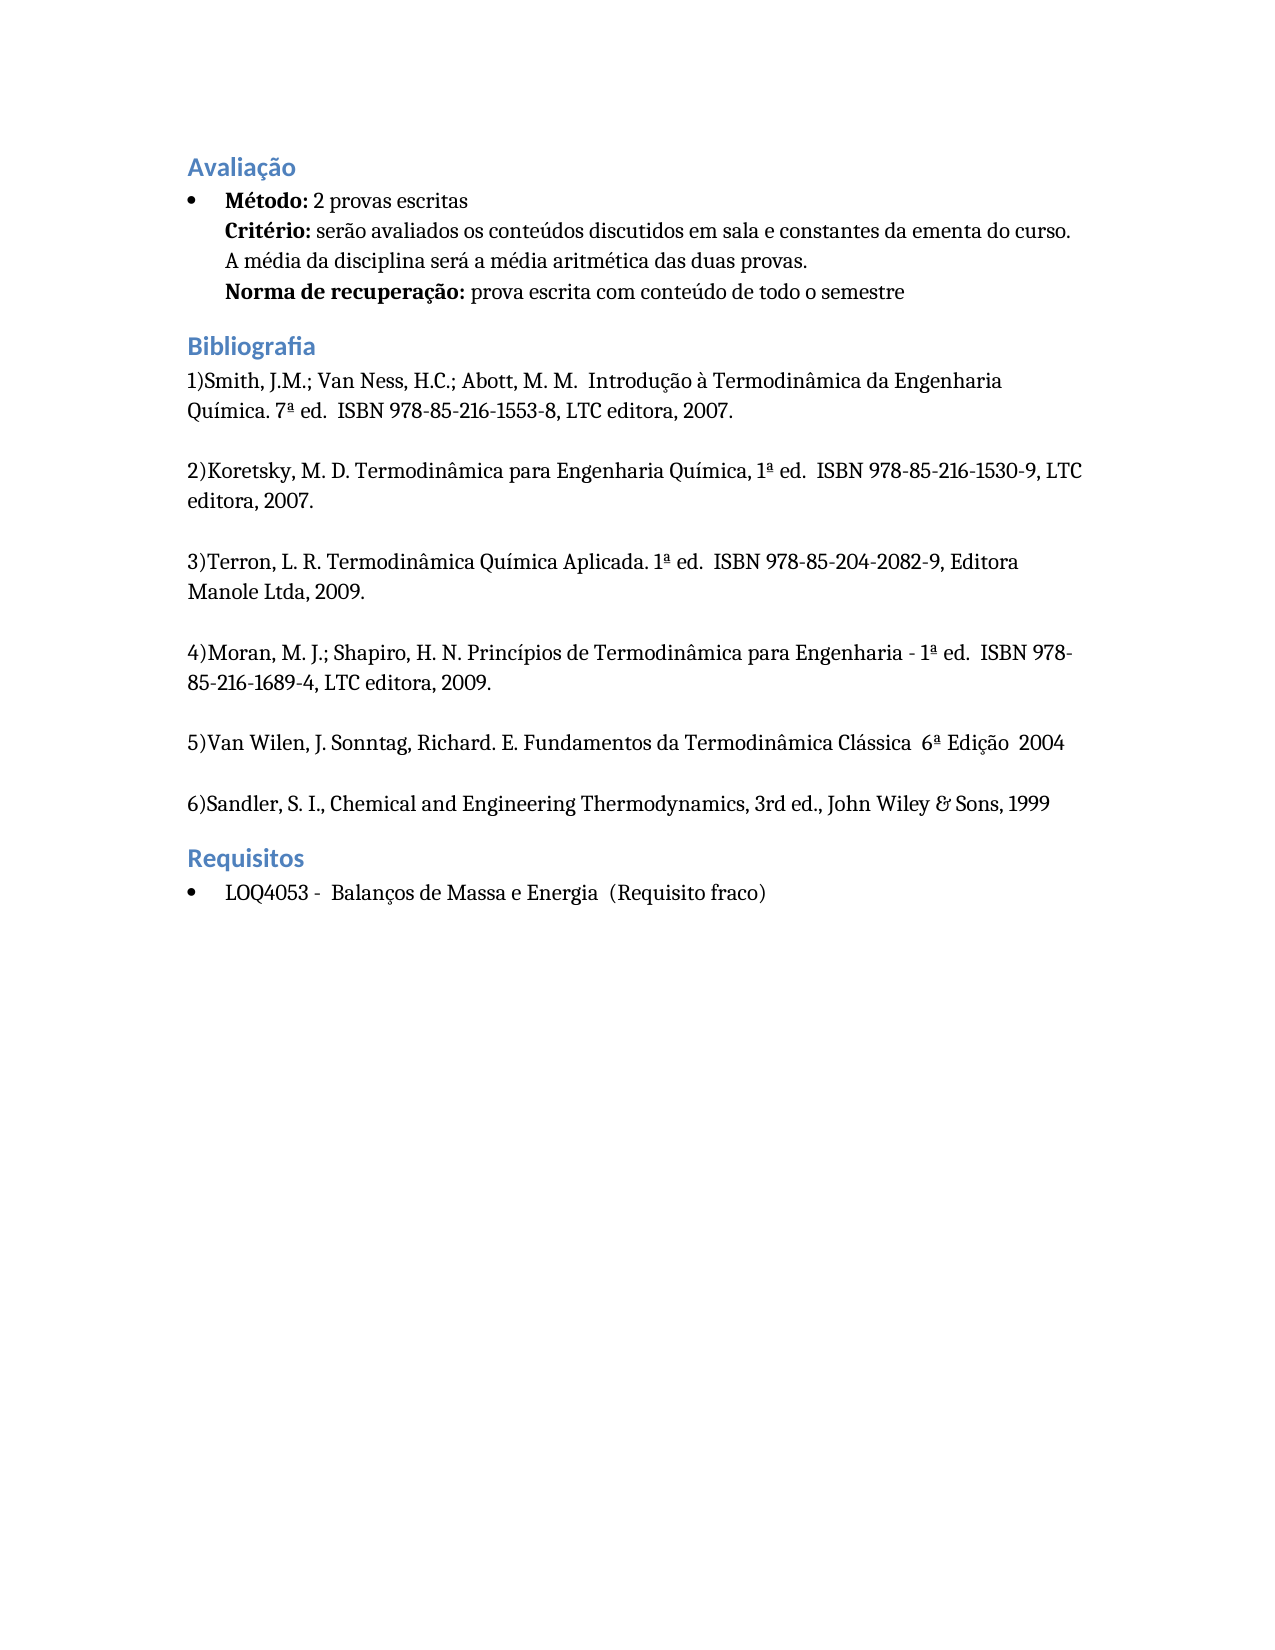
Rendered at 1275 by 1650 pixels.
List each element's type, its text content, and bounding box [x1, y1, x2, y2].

subtitle Bibliografia [187, 329, 1087, 363]
list LOQ4053 - Balanços de Massa e Energia (Requisito fraco) [187, 879, 1087, 936]
subtitle Requisitos [187, 841, 1087, 874]
list Método: 2 provas escritas Critério: serão avaliados os conteúdos discutidos em sala e constantes da ementa do curso. A média da disciplina será a média aritmética das duas provas. Norma de recuperação: prova escrita com conteúdo de todo o semestre [187, 188, 1087, 305]
text 1)Smith, J.M.; Van Ness, H.C.; Abott, M. M. Introdução à Termodinâmica da Engenharia Química. 7ª ed. ISBN 978-85-216-1553-8, LTC editora, 2007. 2)Koretsky, M. D. Termodinâmica para Engenharia Química, 1ª ed. ISBN 978-85-216-1530-9, LTC editora, 2007. 3)Terron, L. R. Termodinâmica Química Aplicada. 1ª ed. ISBN 978-85-204-2082-9, Editora Manole Ltda, 2009. 4)Moran, M. J.; Shapiro, H. N. Princípios de Termodinâmica para Engenharia - 1ª ed. ISBN 978-85-216-1689-4, LTC editora, 2009. 5)Van Wilen, J. Sonntag, Richard. E. Fundamentos da Termodinâmica Clássica 6ª Edição 2004 6)Sandler, S. I., Chemical and Engineering Thermodynamics, 3rd ed., John Wiley & Sons, 1999 [187, 367, 1087, 817]
subtitle Avaliação [187, 150, 1087, 183]
